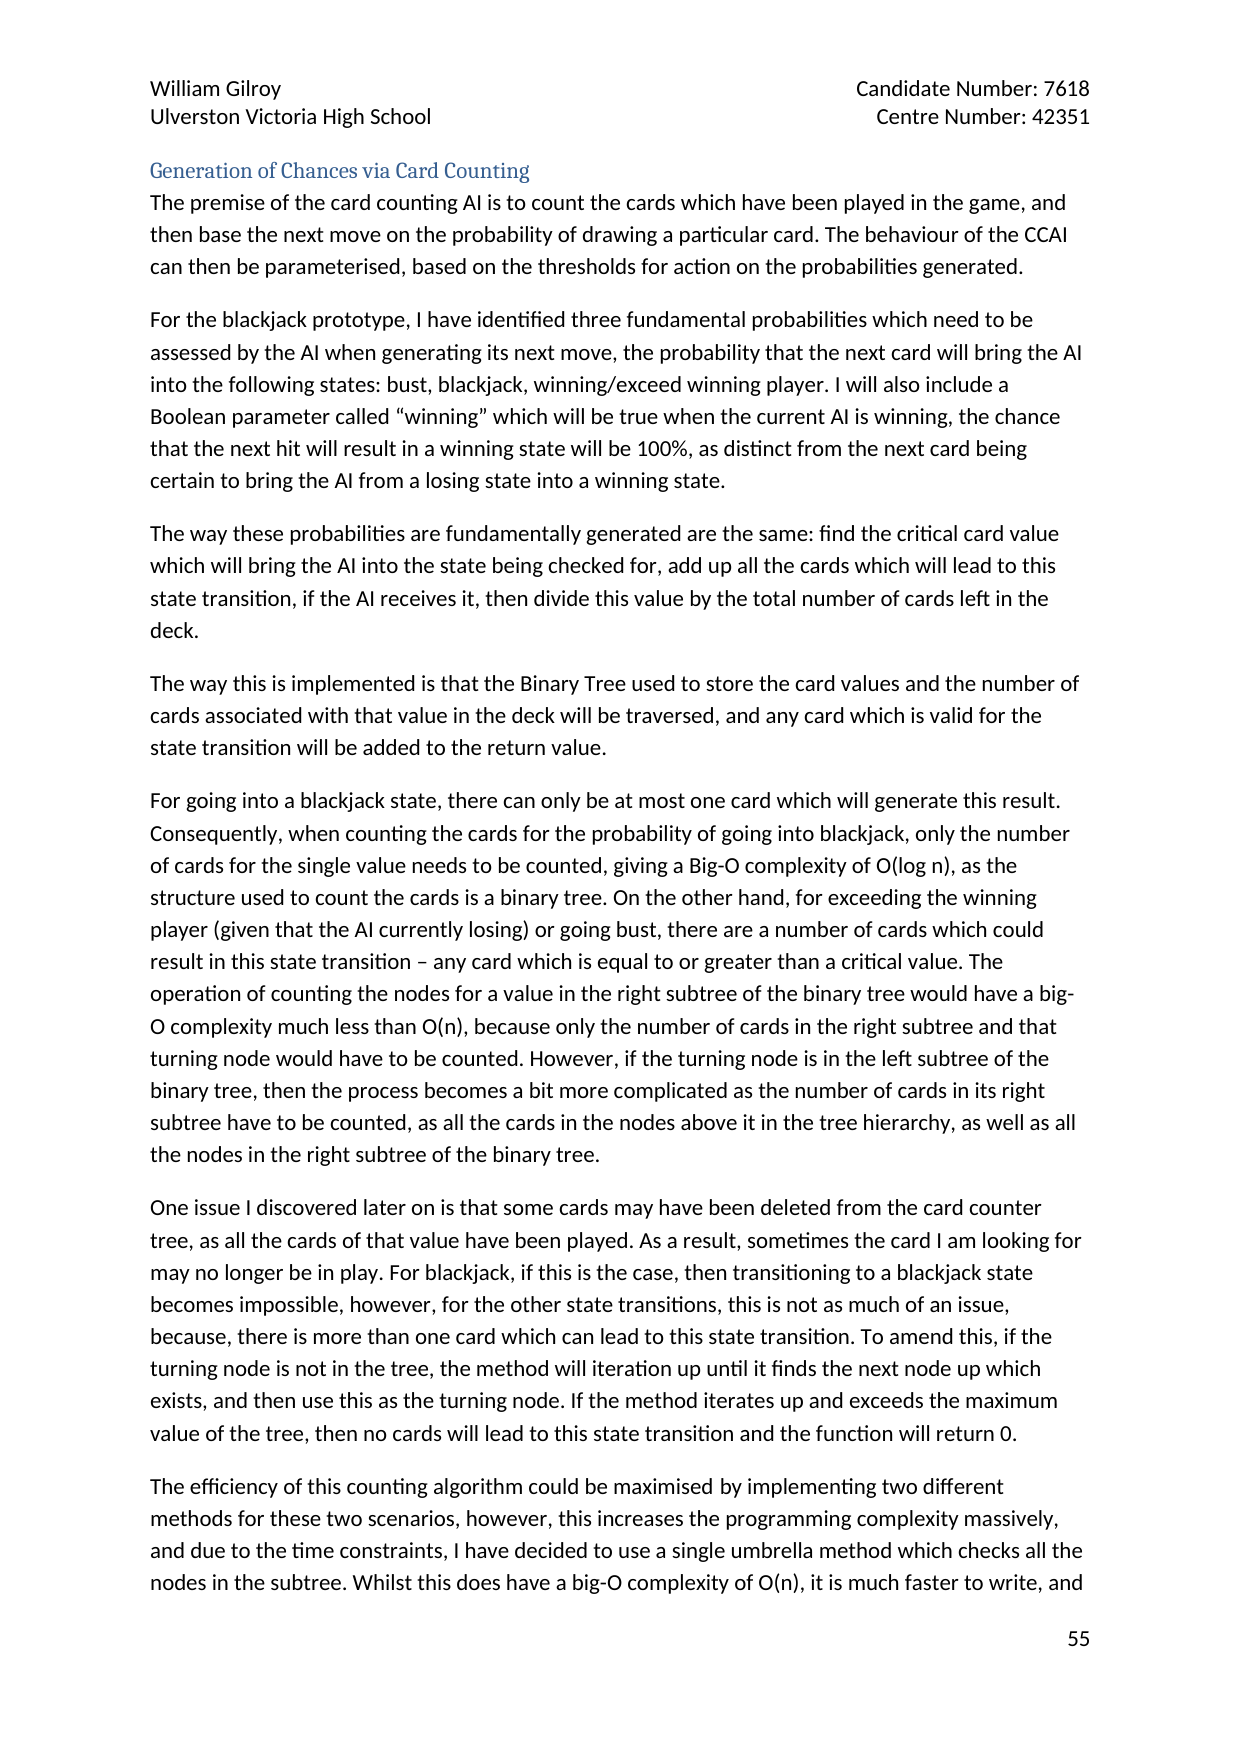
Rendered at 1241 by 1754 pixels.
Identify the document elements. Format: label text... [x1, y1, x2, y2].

text The way this is implemented is that the Binary Tree used to store the card values and the number of cards associated with that value in the deck will be traversed, and any card which is valid for the state transition will be added to the return value. [150, 669, 1090, 761]
text The premise of the card counting AI is to count the cards which have been played in the game, and then base the next move on the probability of drawing a particular card. The behaviour of the CCAI can then be parameterised, based on the thresholds for action on the probabilities generated. [150, 188, 1090, 281]
subtitle Generation of Chances via Card Counting [150, 158, 1090, 184]
text For going into a blackjack state, there can only be at most one card which will generate this result. Consequently, when counting the cards for the probability of going into blackjack, only the number of cards for the single value needs to be counted, giving a Big-O complexity of O(log n), as the structure used to count the cards is a binary tree. On the other hand, for exceeding the winning player (given that the AI currently losing) or going bust, there are a number of cards which could result in this state transition – any card which is equal to or greater than a critical value. The operation of counting the nodes for a value in the right subtree of the binary tree would have a big-O complexity much less than O(n), because only the number of cards in the right subtree and that turning node would have to be counted. However, if the turning node is in the left subtree of the binary tree, then the process becomes a bit more complicated as the number of cards in its right subtree have to be counted, as all the cards in the nodes above it in the tree hierarchy, as well as all the nodes in the right subtree of the binary tree. [150, 786, 1090, 1168]
text The way these probabilities are fundamentally generated are the same: find the critical card value which will bring the AI into the state being checked for, add up all the cards which will lead to this state transition, if the AI receives it, then divide this value by the total number of cards left in the deck. [150, 519, 1090, 644]
text For the blackjack prototype, I have identified three fundamental probabilities which need to be assessed by the AI when generating its next move, the probability that the next card will bring the AI into the following states: bust, blackjack, winning/exceed winning player. I will also include a Boolean parameter called “winning” which will be true when the current AI is winning, the chance that the next hit will result in a winning state will be 100%, as distinct from the next card being certain to bring the AI from a losing state into a winning state. [150, 306, 1090, 494]
text One issue I discovered later on is that some cards may have been deleted from the card counter tree, as all the cards of that value have been played. As a result, sometimes the card I am looking for may no longer be in play. For blackjack, if this is the case, then transitioning to a blackjack state becomes impossible, however, for the other state transitions, this is not as much of an issue, because, there is more than one card which can lead to this state transition. To amend this, if the turning node is not in the tree, the method will iteration up until it finds the next node up which exists, and then use this as the turning node. If the method iterates up and exceeds the maximum value of the tree, then no cards will lead to this state transition and the function will return 0. [150, 1193, 1090, 1447]
